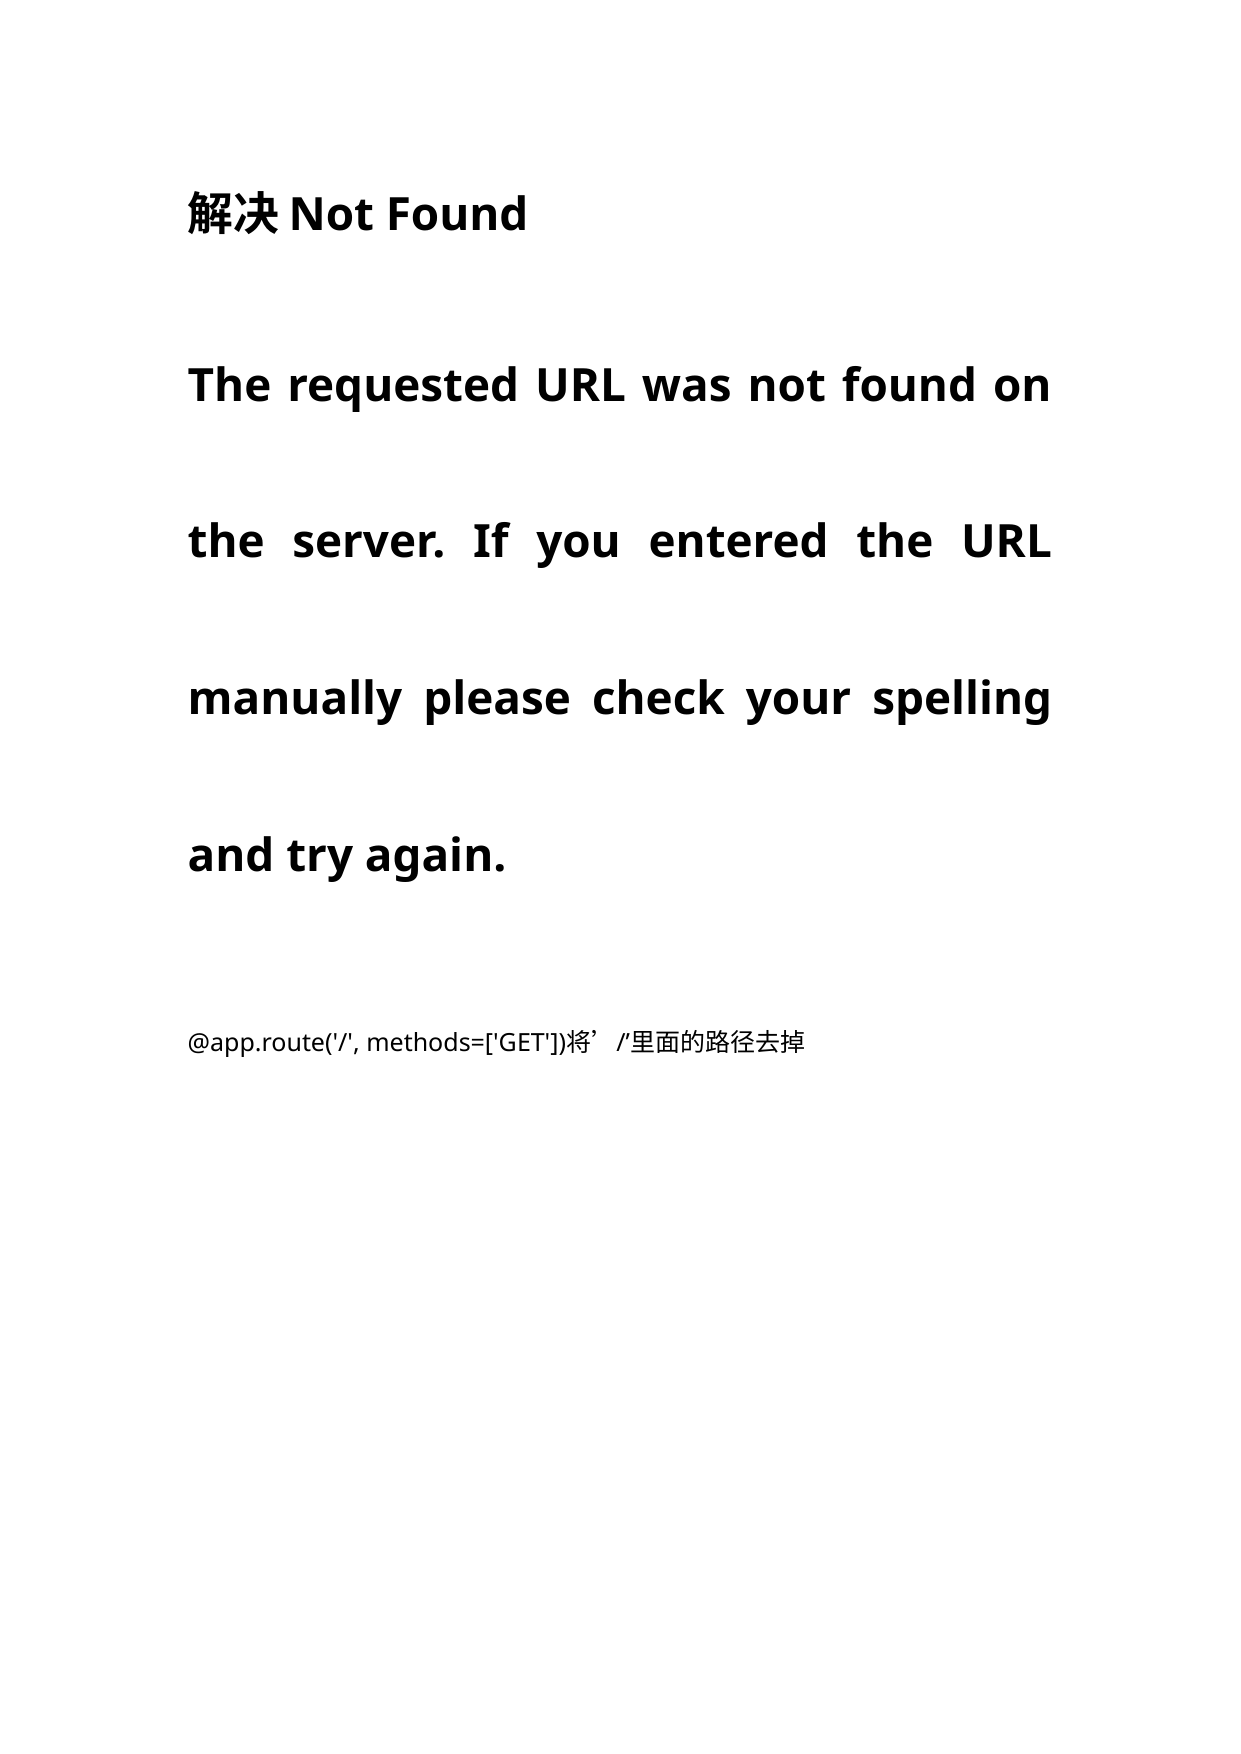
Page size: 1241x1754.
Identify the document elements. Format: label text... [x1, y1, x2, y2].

text @app.route('/', methods=['GET'])将’/’里面的路径去掉 [187, 1008, 1053, 1073]
subtitle 解决Not Found The requested URL was not found on the server. If you entered the URL manually please check your spelling and try again. [187, 162, 1053, 886]
